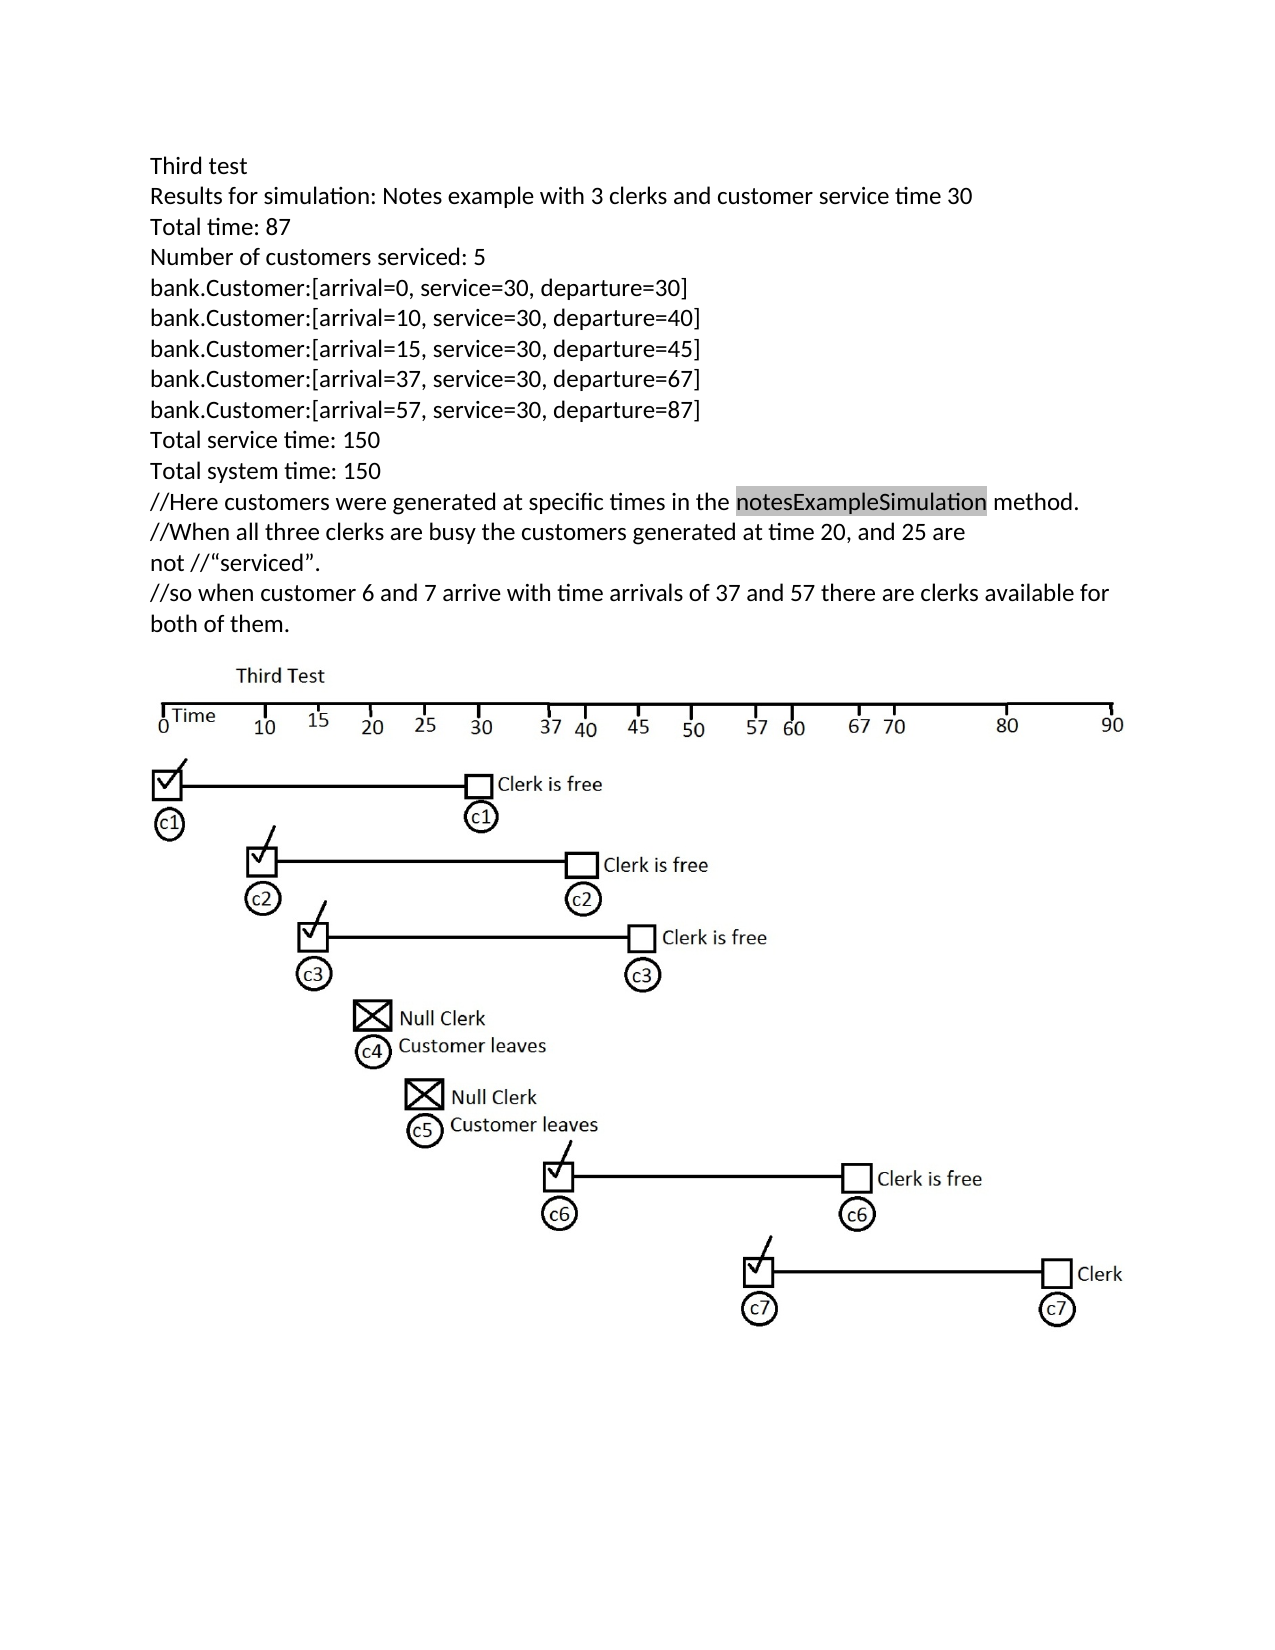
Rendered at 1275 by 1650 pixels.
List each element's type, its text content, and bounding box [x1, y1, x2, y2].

text Total service time: 150 [150, 425, 1125, 455]
text Total time: 87 [150, 211, 1125, 242]
picture [150, 638, 1125, 1338]
text //When all three clerks are busy the customers generated at time 20, and 25 are not //“serviced”. [150, 516, 1125, 577]
text Total system time: 150 [150, 455, 1125, 486]
text bank.Customer:[arrival=57, service=30, departure=87] [150, 394, 1125, 425]
text bank.Customer:[arrival=37, service=30, departure=67] [150, 364, 1125, 394]
text bank.Customer:[arrival=0, service=30, departure=30] [150, 272, 1125, 303]
text bank.Customer:[arrival=10, service=30, departure=40] [150, 303, 1125, 333]
text //so when customer 6 and 7 arrive with time arrivals of 37 and 57 there are clerks available for both of them. [150, 577, 1125, 638]
text //Here customers were generated at specific times in the notesExampleSimulation method. [150, 486, 736, 516]
text Results for simulation: Notes example with 3 clerks and customer service time 30 [150, 181, 1125, 211]
text bank.Customer:[arrival=15, service=30, departure=45] [150, 333, 1125, 364]
text Third test [150, 150, 1125, 181]
text Number of customers serviced: 5 [150, 242, 1125, 272]
